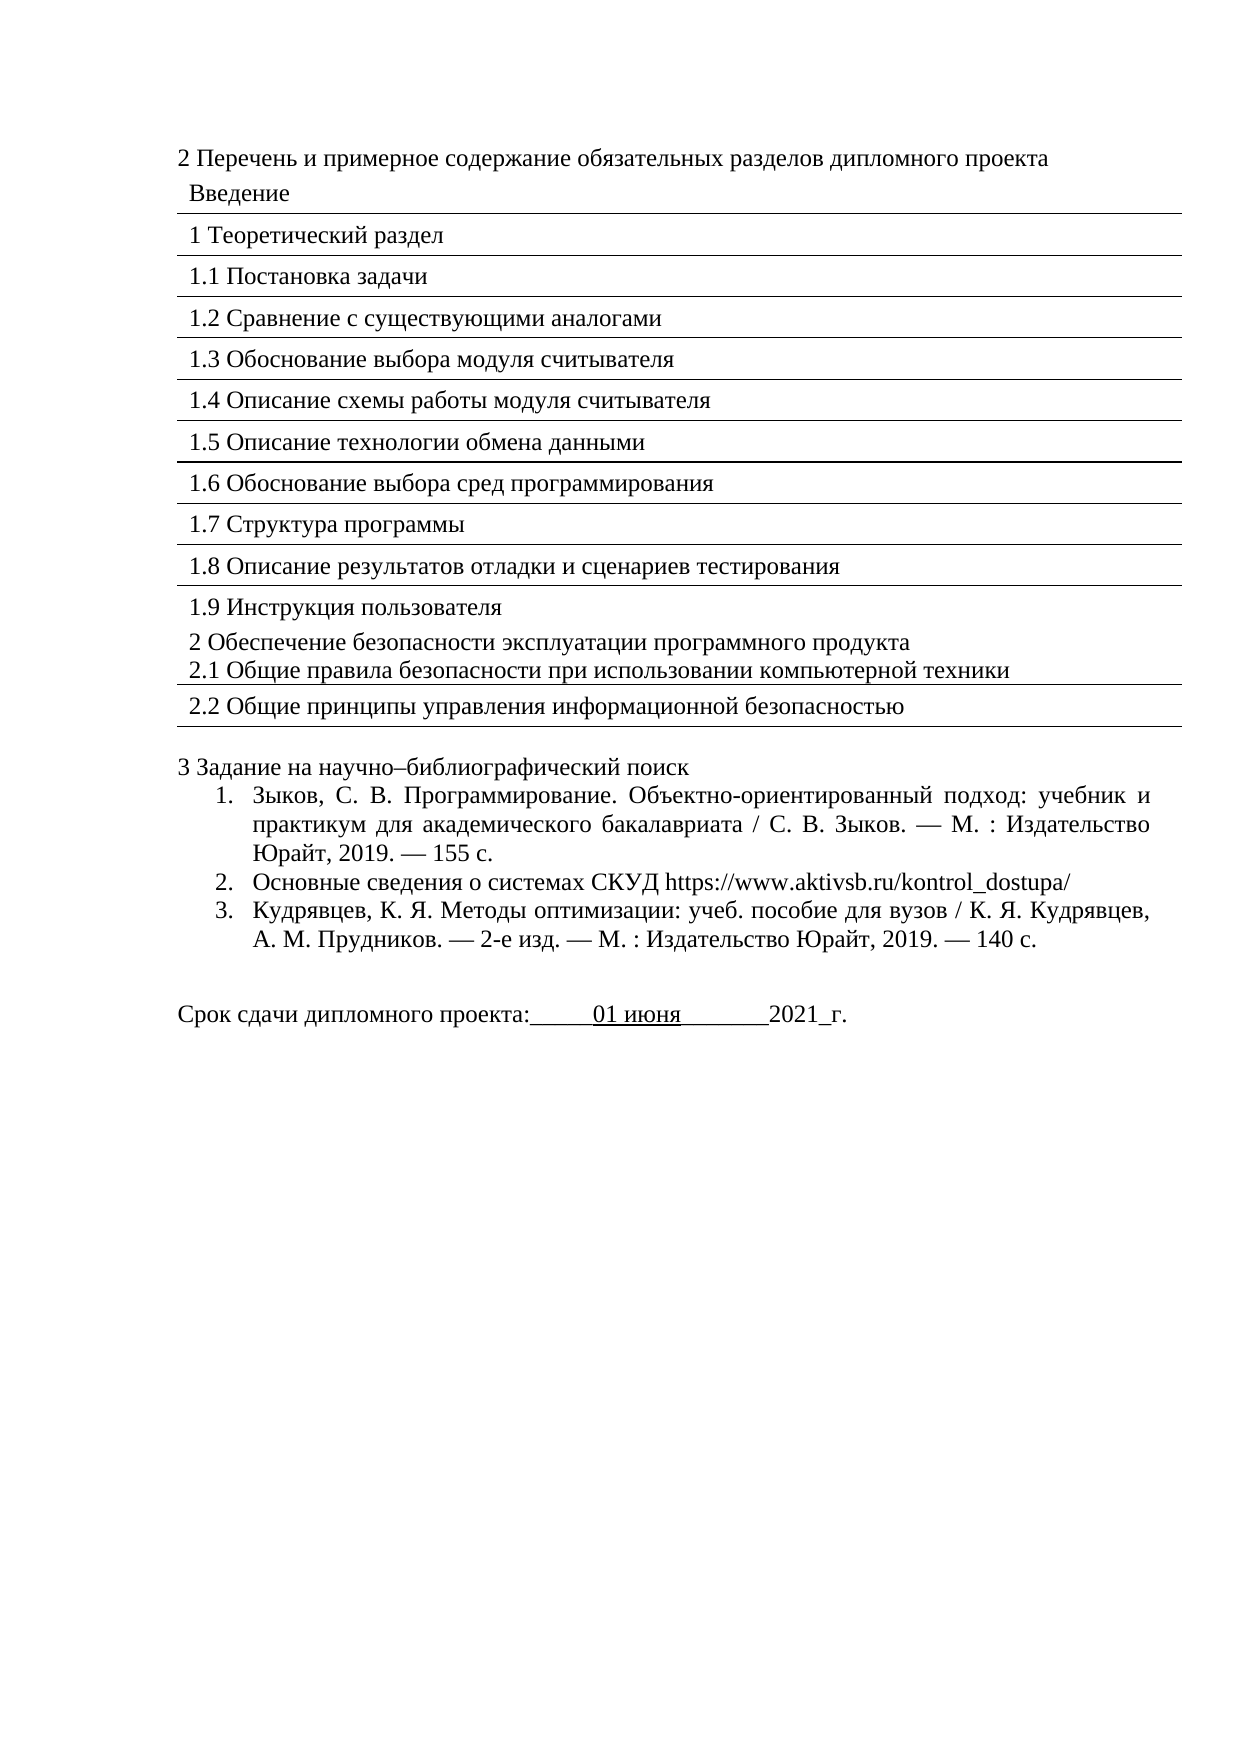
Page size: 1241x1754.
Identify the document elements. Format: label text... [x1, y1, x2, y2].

table_cell 2 Обеспечение безопасности эксплуатации программного продукта 2.1 Общие правила безопасности при использовании компьютерной техники [177, 627, 1182, 684]
list Кудрявцев, К. Я. Методы оптимизации: учеб. пособие для вузов / К. Я. Кудрявцев, А. М. Прудников. — 2-е изд. — М. : Издательство Юрайт, 2019. — 140 с. [215, 895, 1152, 953]
table_cell 1.3 Обоснование выбора модуля считывателя [177, 338, 1182, 379]
table_cell 1.4 Описание схемы работы модуля считывателя [177, 380, 1182, 420]
table_cell 1.6 Обоснование выбора сред программирования [177, 463, 1182, 503]
text 3 Задание на научно–библиографический поиск [177, 752, 1152, 780]
text 2 Перечень и примерное содержание обязательных разделов дипломного проекта [177, 143, 1152, 172]
table_cell 1.5 Описание технологии обмена данными [177, 421, 1182, 461]
table_cell 1.1 Постановка задачи [177, 256, 1182, 296]
list Зыков, С. В. Программирование. Объектно-ориентированный подход: учебник и практикум для академического бакалавриата / С. В. Зыков. — М. : Издательство Юрайт, 2019. — 155 с. [215, 780, 1152, 867]
table_cell 1 Теоретический раздел [177, 214, 1182, 254]
table_header Введение [177, 172, 1182, 213]
table_cell 1.7 Структура программы [177, 504, 1182, 544]
table_cell 1.9 Инструкция пользователя [177, 586, 1182, 627]
list Основные сведения о системах СКУД https://www.aktivsb.ru/kontrol_dostupa/ [215, 867, 1152, 895]
text Срок сдачи дипломного проекта:_____01 июня_______2021_г. [177, 999, 1152, 1028]
table_cell 1.8 Описание результатов отладки и сценариев тестирования [177, 545, 1182, 585]
table_cell 1.2 Сравнение с существующими аналогами [177, 297, 1182, 337]
table_cell 2.2 Общие принципы управления информационной безопасностью [177, 685, 1182, 726]
